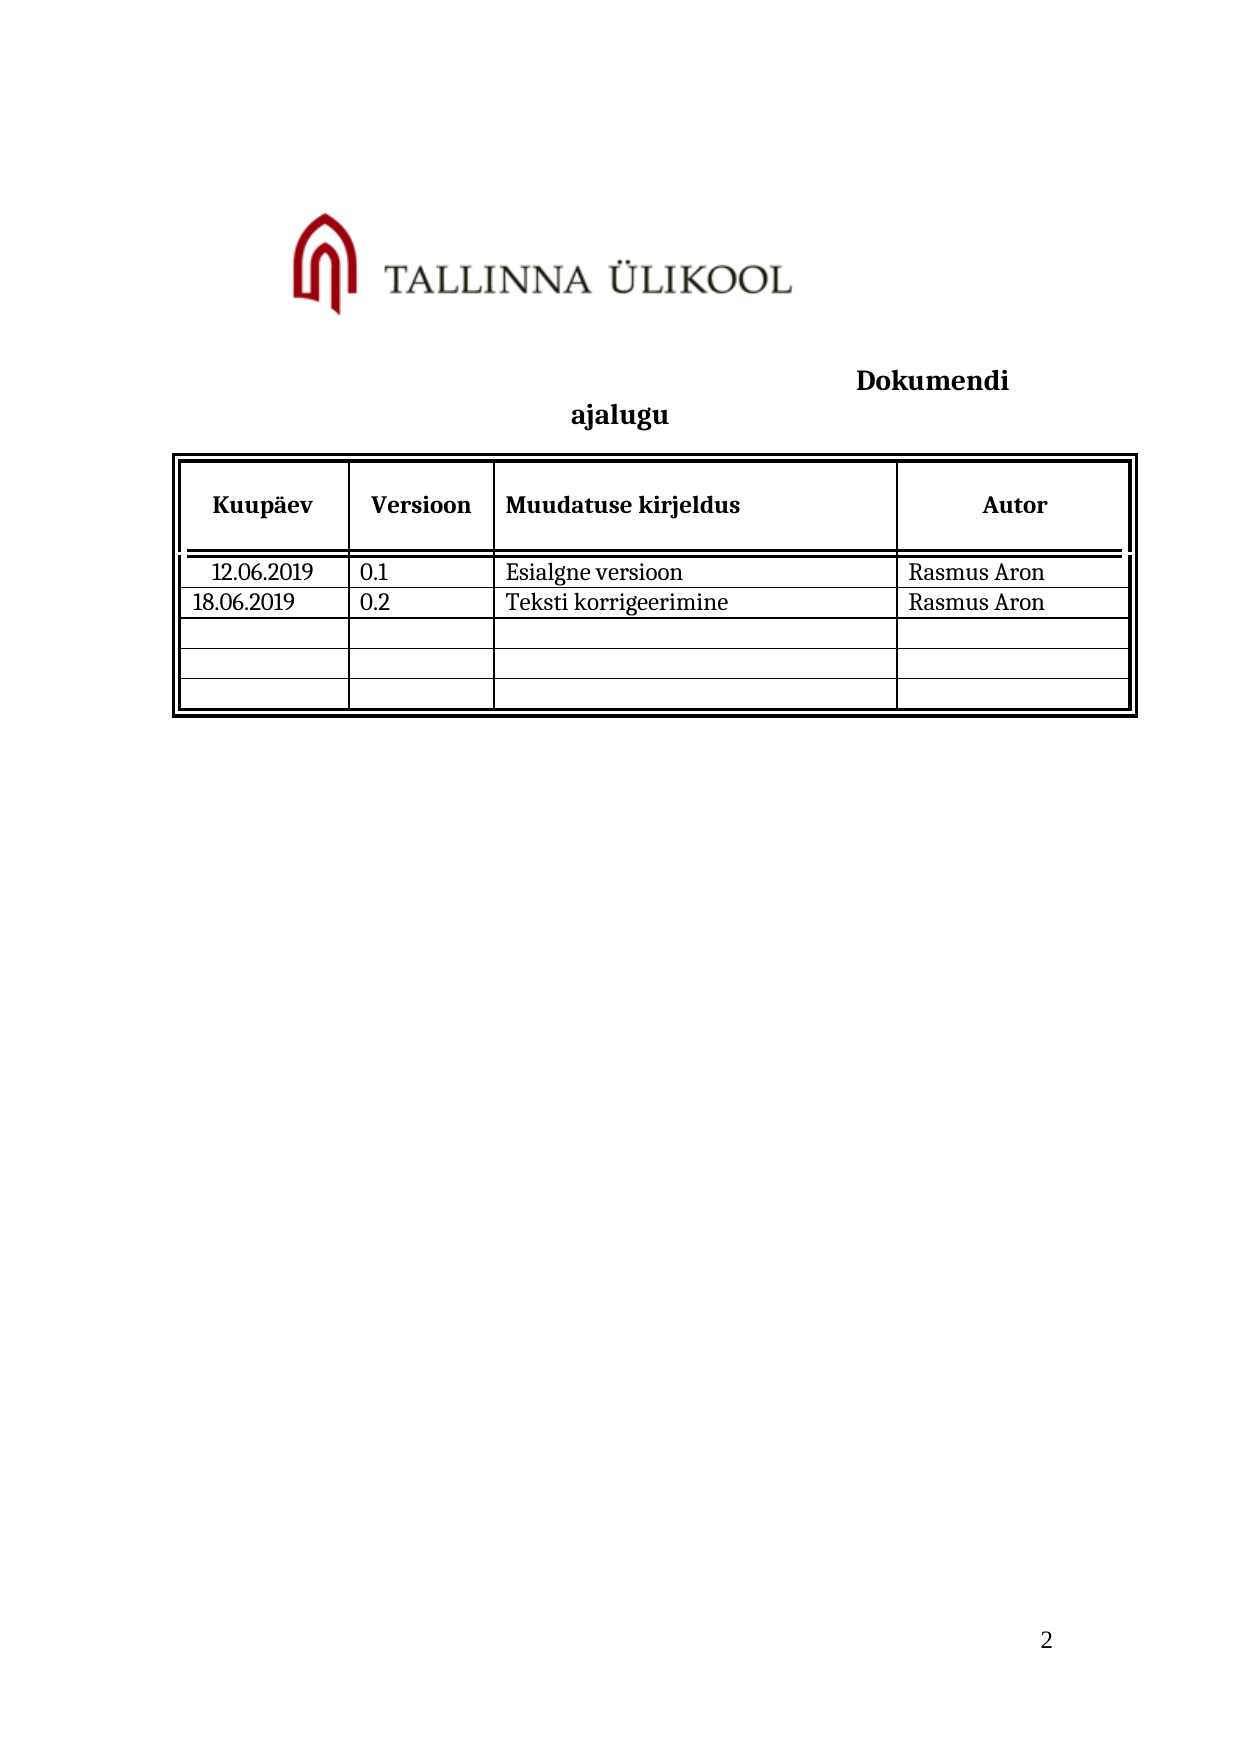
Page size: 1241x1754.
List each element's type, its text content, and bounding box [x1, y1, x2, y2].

table_header Versioon [350, 463, 493, 549]
table_cell [898, 679, 1128, 708]
table_cell Esialgne versioon [495, 558, 896, 587]
table_cell Rasmus Aron [898, 549, 1133, 587]
table_cell [495, 619, 896, 647]
table_cell Teksti korrigeerimine [495, 588, 896, 617]
table_cell Rasmus Aron [898, 588, 1128, 617]
table_cell [898, 649, 1128, 678]
table_cell [495, 679, 896, 708]
table_header Kuupäev [176, 456, 349, 549]
table_cell 18.06.2019 [181, 588, 348, 617]
table_header Autor [897, 456, 1133, 549]
table_cell 12.06.2019 [176, 549, 348, 587]
table_cell [181, 679, 348, 708]
table_cell [495, 649, 896, 678]
table_cell 0.1 [350, 558, 493, 587]
table_cell [350, 679, 493, 708]
table_cell [181, 619, 348, 647]
table_header Muudatuse kirjeldus [495, 463, 896, 549]
table_cell [350, 649, 493, 678]
table_cell 0.2 [350, 588, 493, 617]
picture [231, 150, 856, 391]
table_cell [350, 619, 493, 647]
table_cell [181, 649, 348, 678]
table_cell [898, 619, 1128, 647]
